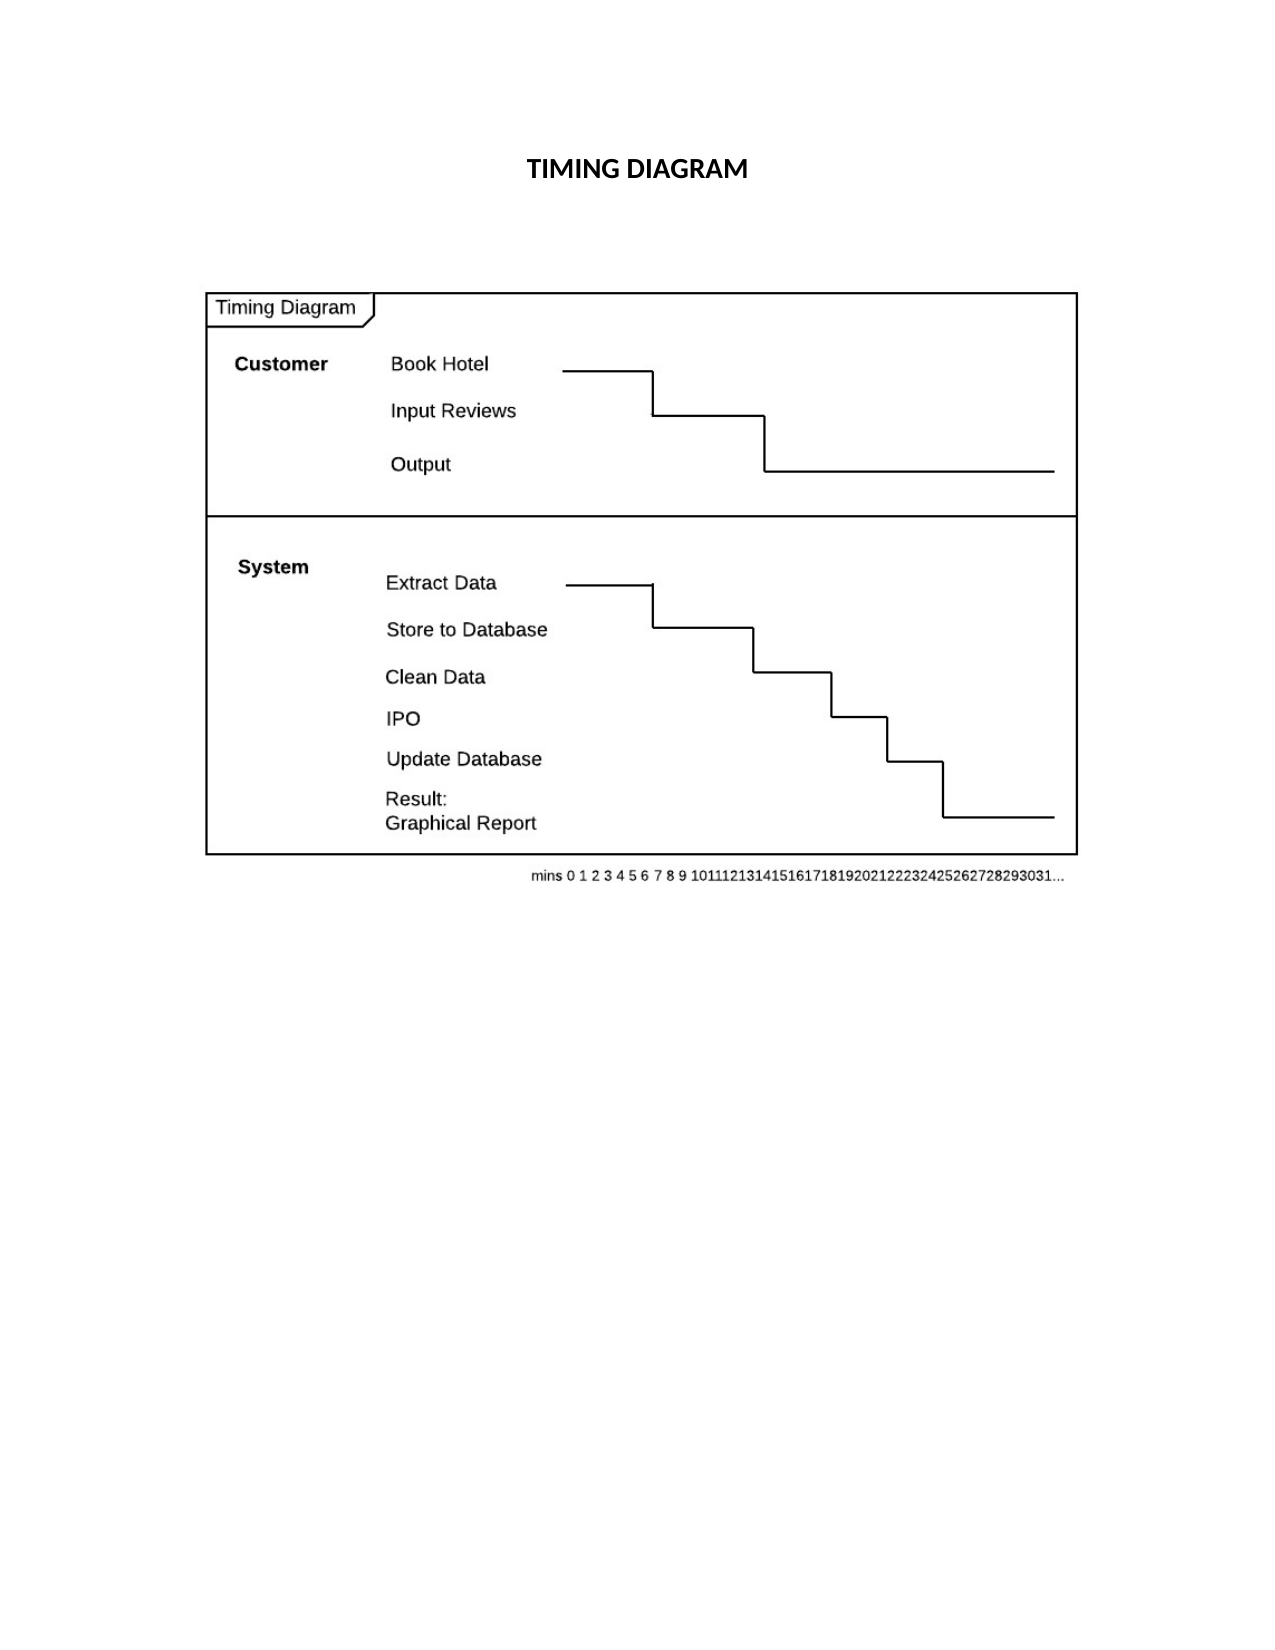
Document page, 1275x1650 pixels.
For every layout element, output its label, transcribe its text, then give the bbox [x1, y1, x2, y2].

picture [150, 204, 1140, 939]
text TIMING DIAGRAM [150, 150, 1125, 186]
